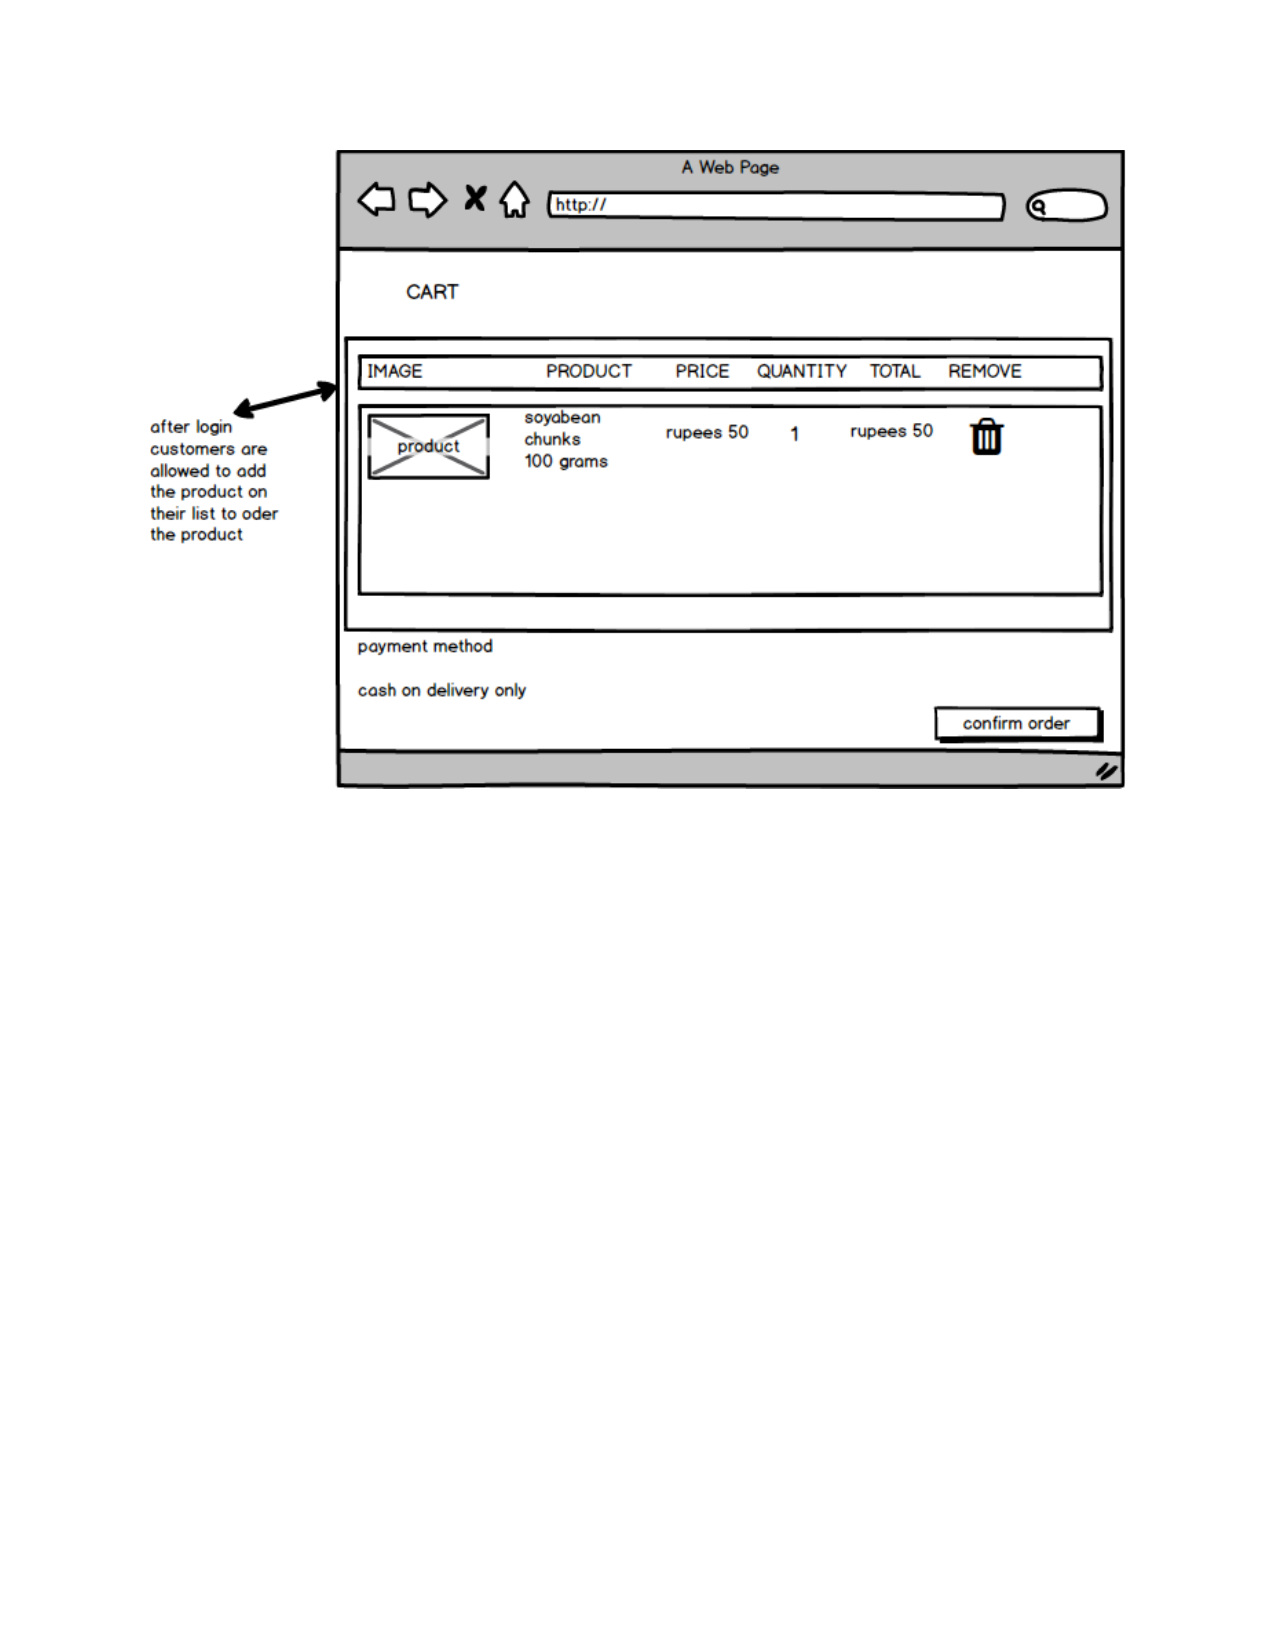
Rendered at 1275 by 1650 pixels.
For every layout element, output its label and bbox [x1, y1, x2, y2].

picture [150, 150, 1125, 789]
